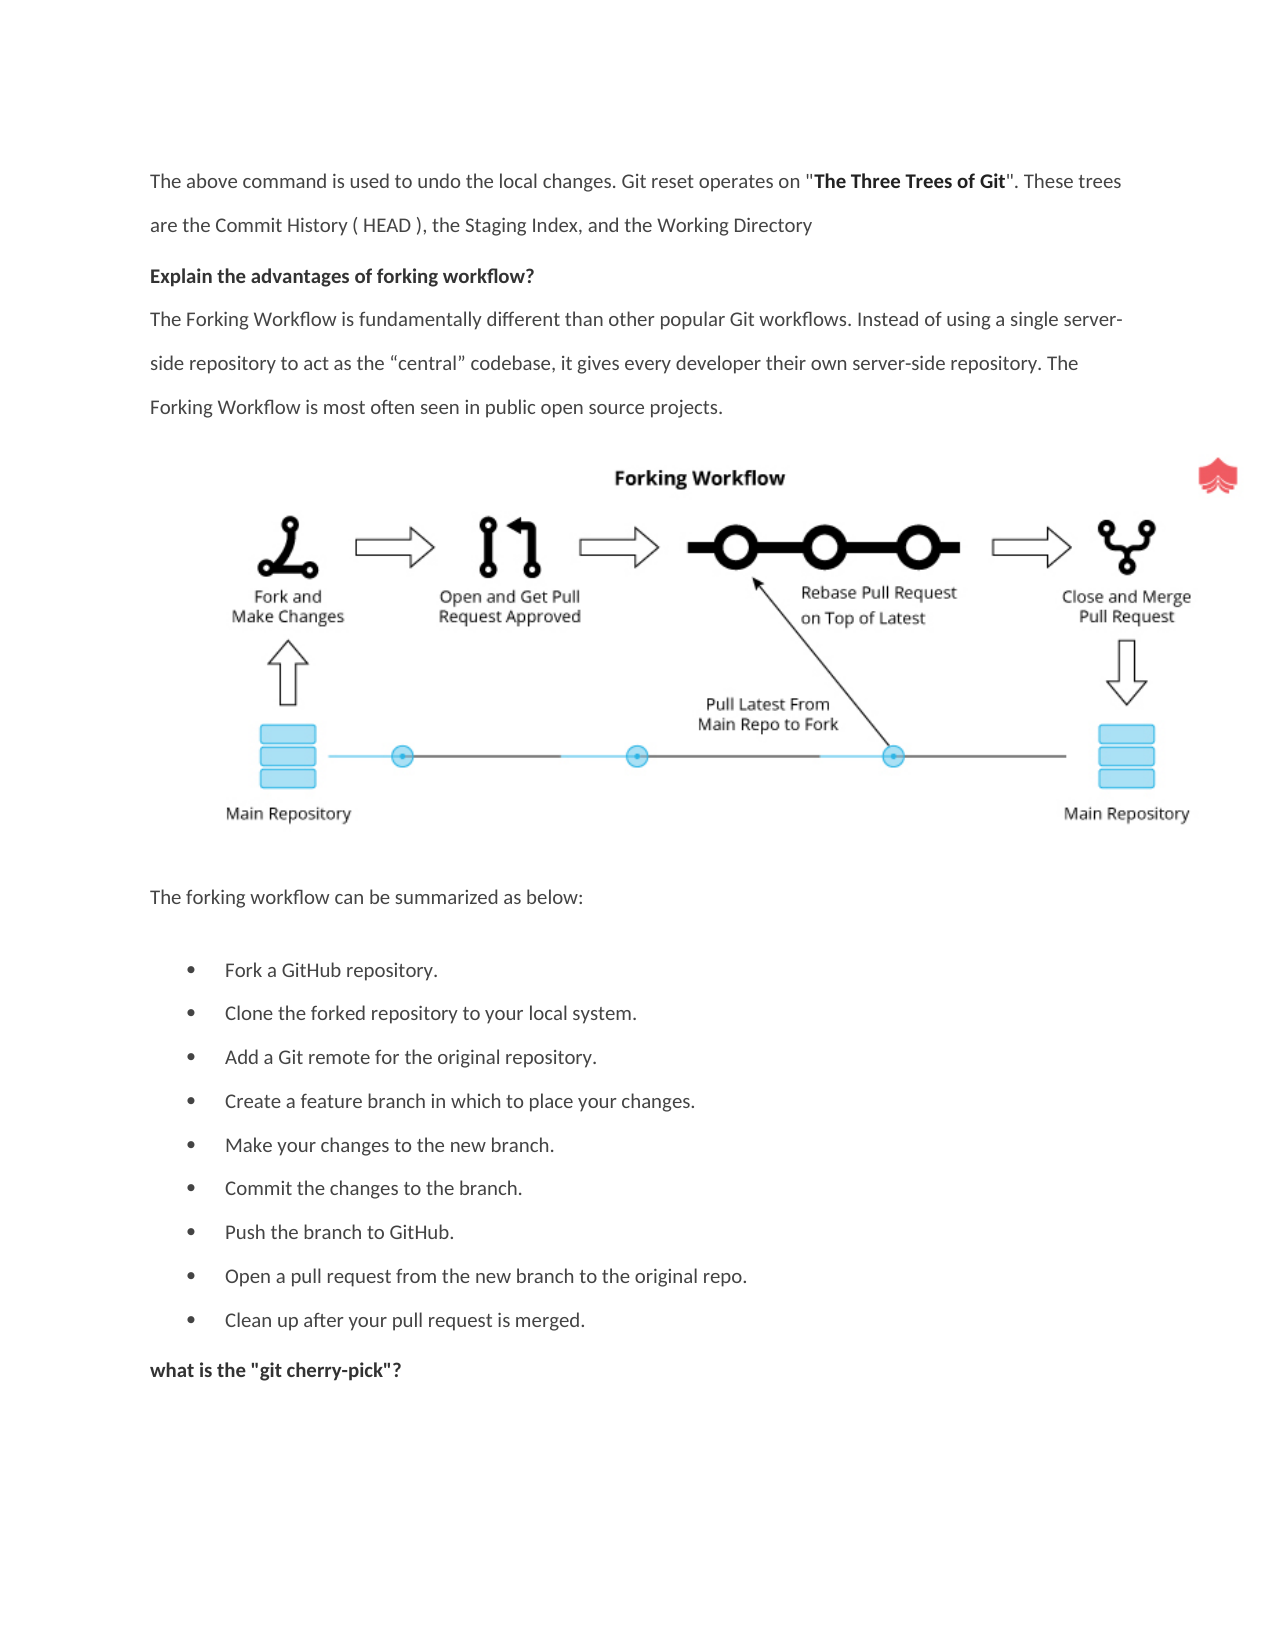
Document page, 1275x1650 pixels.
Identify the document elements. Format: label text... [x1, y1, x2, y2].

text The above command is used to undo the local changes. Git reset operates on "The Three Trees of Git". These trees are the Commit History ( HEAD ), the Staging Index, and the Working Directory [150, 150, 1125, 237]
list Commit the changes to the branch. [187, 1157, 1125, 1201]
list Fork a GitHub repository. [187, 938, 1125, 982]
text The forking workflow can be summarized as below: [150, 866, 1125, 909]
text The Forking Workflow is fundamentally different than other popular Git workflows. Instead of using a single server-side repository to act as the “central” codebase, it gives every developer their own server-side repository. The Forking Workflow is most often seen in public open source projects. [150, 288, 1125, 419]
list Make your changes to the new branch. [187, 1113, 1125, 1157]
picture [150, 444, 1250, 841]
list Clone the forked repository to your local system. [187, 982, 1125, 1026]
list Create a feature branch in which to place your changes. [187, 1070, 1125, 1113]
list Open a pull request from the new branch to the original repo. [187, 1245, 1125, 1288]
list Clean up after your pull request is merged. [187, 1288, 1125, 1332]
list Push the branch to GitHub. [187, 1201, 1125, 1245]
text Explain the advantages of forking workflow? [150, 263, 1094, 288]
text what is the "git cherry-pick"? [150, 1358, 1094, 1383]
list Add a Git remote for the original repository. [187, 1026, 1125, 1070]
